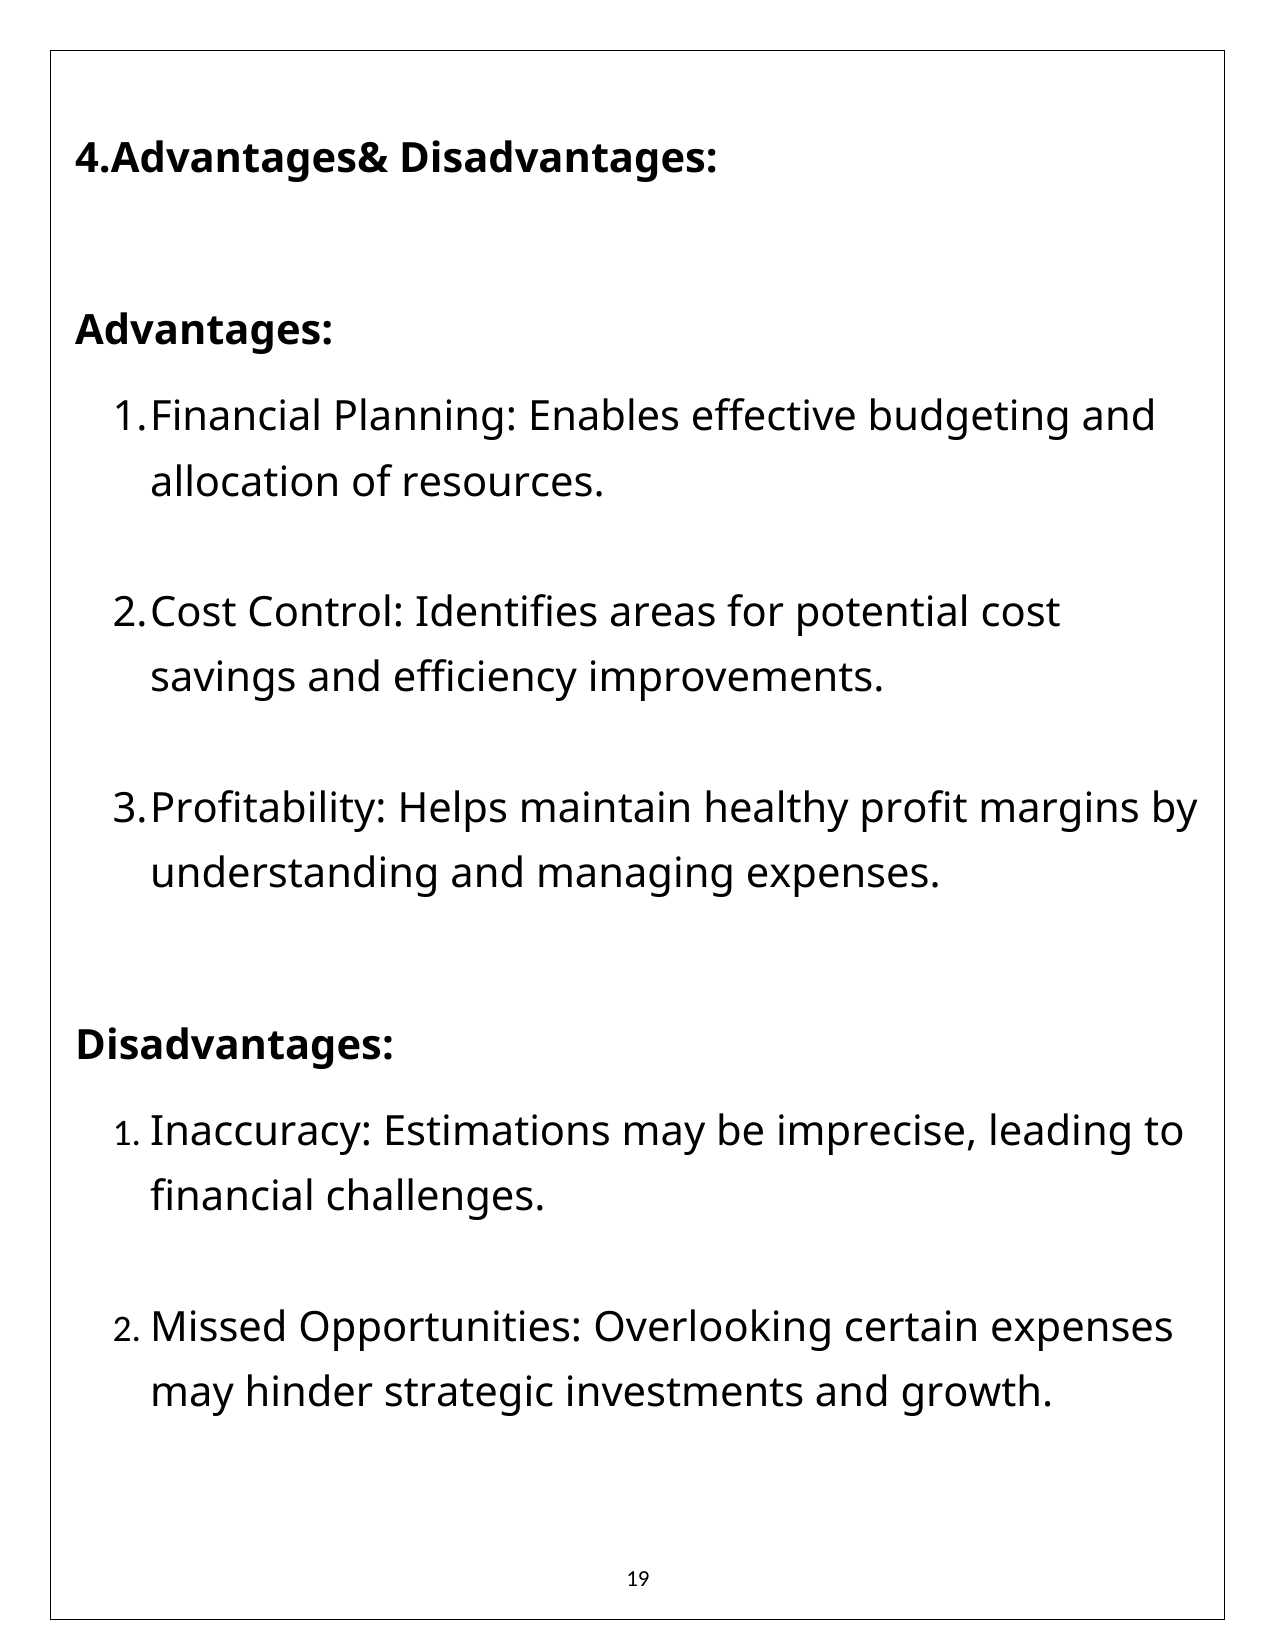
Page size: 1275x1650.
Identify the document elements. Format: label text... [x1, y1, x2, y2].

text 4.Advantages& Disadvantages: [75, 128, 1200, 185]
text Disadvantages: [75, 1015, 1200, 1071]
list Inaccuracy: Estimations may be imprecise, leading to financial challenges. [112, 1101, 1200, 1223]
list Profitability: Helps maintain healthy profit margins by understanding and managing expenses. [112, 777, 1200, 899]
list Missed Opportunities: Overlooking certain expenses may hinder strategic investments and growth. [112, 1296, 1200, 1418]
text Advantages: [75, 300, 1200, 357]
list Financial Planning: Enables effective budgeting and allocation of resources. [112, 386, 1200, 508]
list Cost Control: Identifies areas for potential cost savings and efficiency improvements. [112, 582, 1200, 704]
